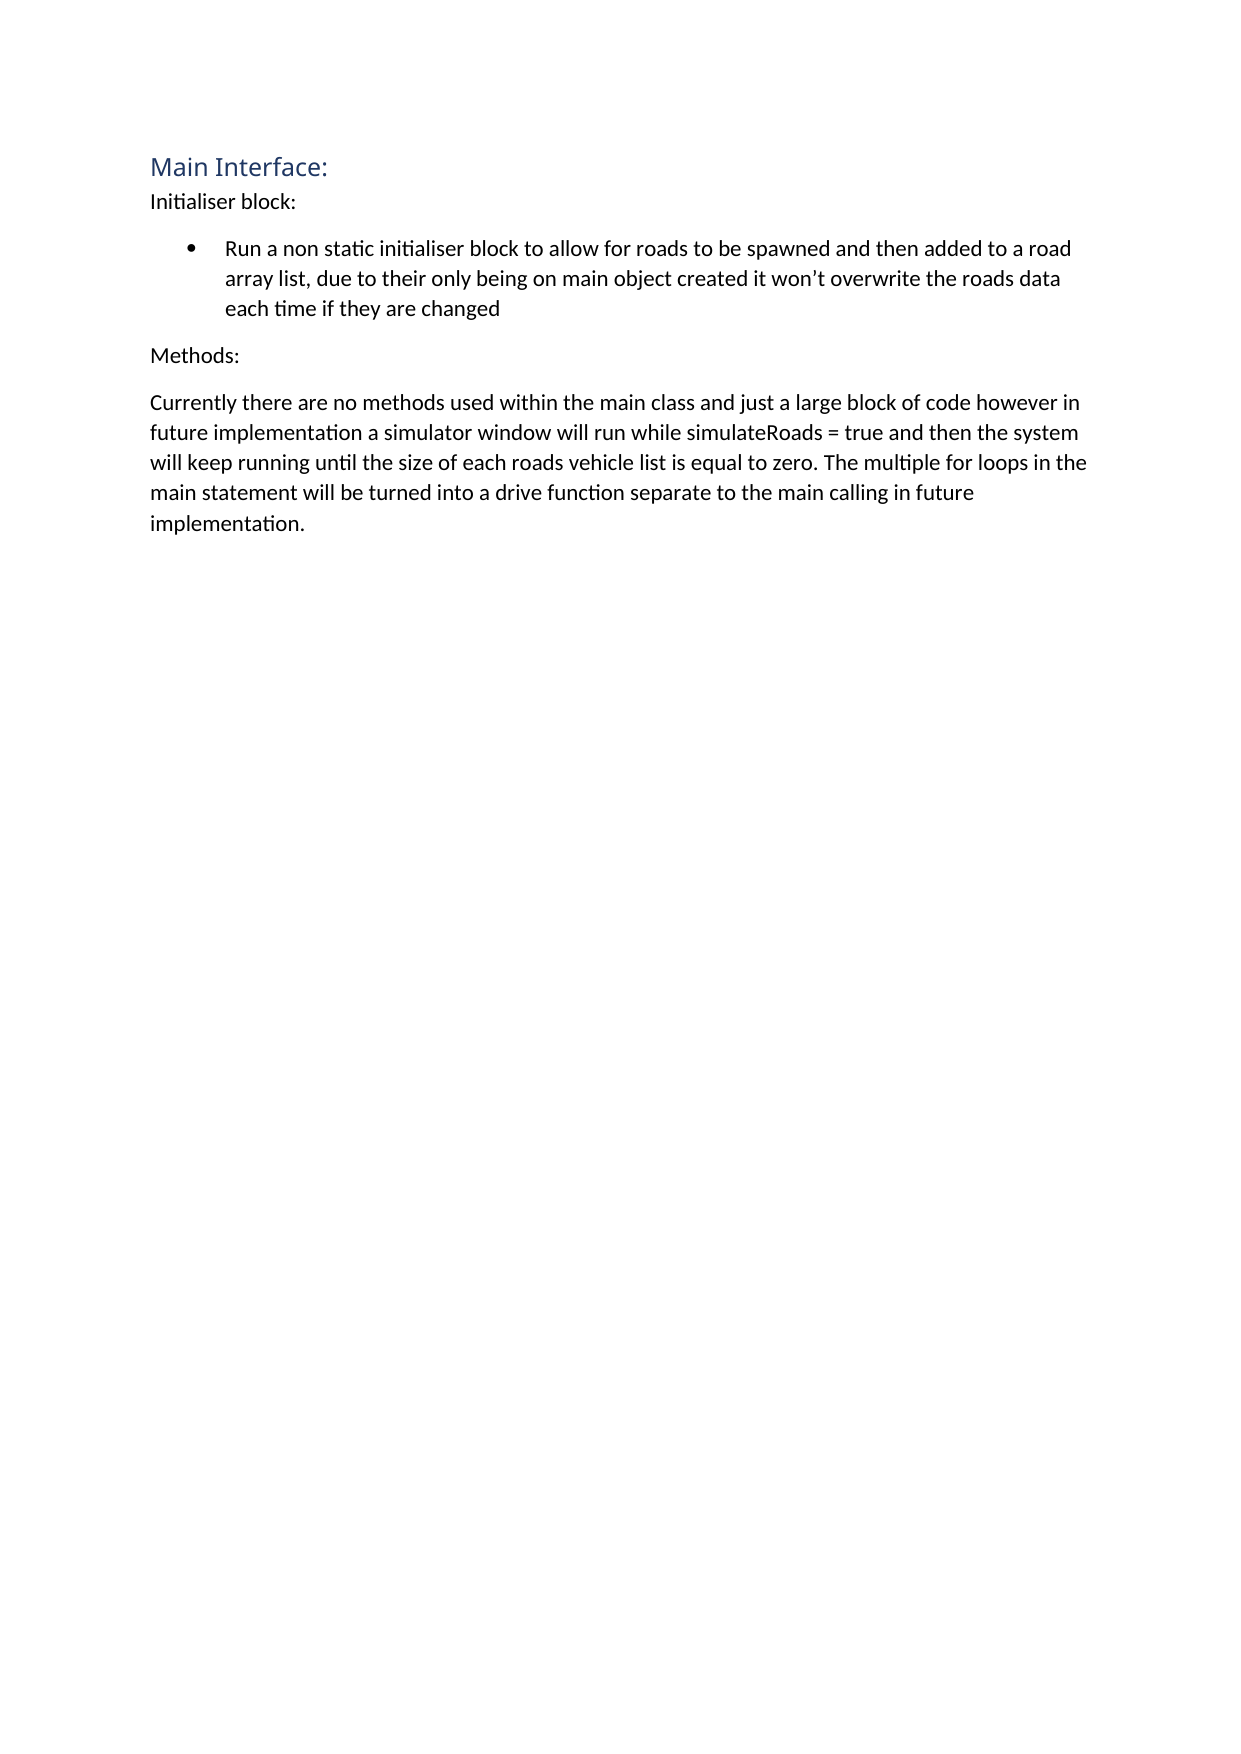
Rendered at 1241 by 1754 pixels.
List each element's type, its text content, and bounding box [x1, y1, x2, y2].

subtitle Main Interface: [150, 150, 1090, 184]
list Run a non static initialiser block to allow for roads to be spawned and then added to a road array list, due to their only being on main object created it won’t overwrite the roads data each time if they are changed [187, 234, 1090, 322]
text Initialiser block: [150, 187, 1090, 215]
text Methods: [150, 341, 1090, 369]
text Currently there are no methods used within the main class and just a large block of code however in future implementation a simulator window will run while simulateRoads = true and then the system will keep running until the size of each roads vehicle list is equal to zero. The multiple for loops in the main statement will be turned into a drive function separate to the main calling in future implementation. [150, 388, 1090, 537]
